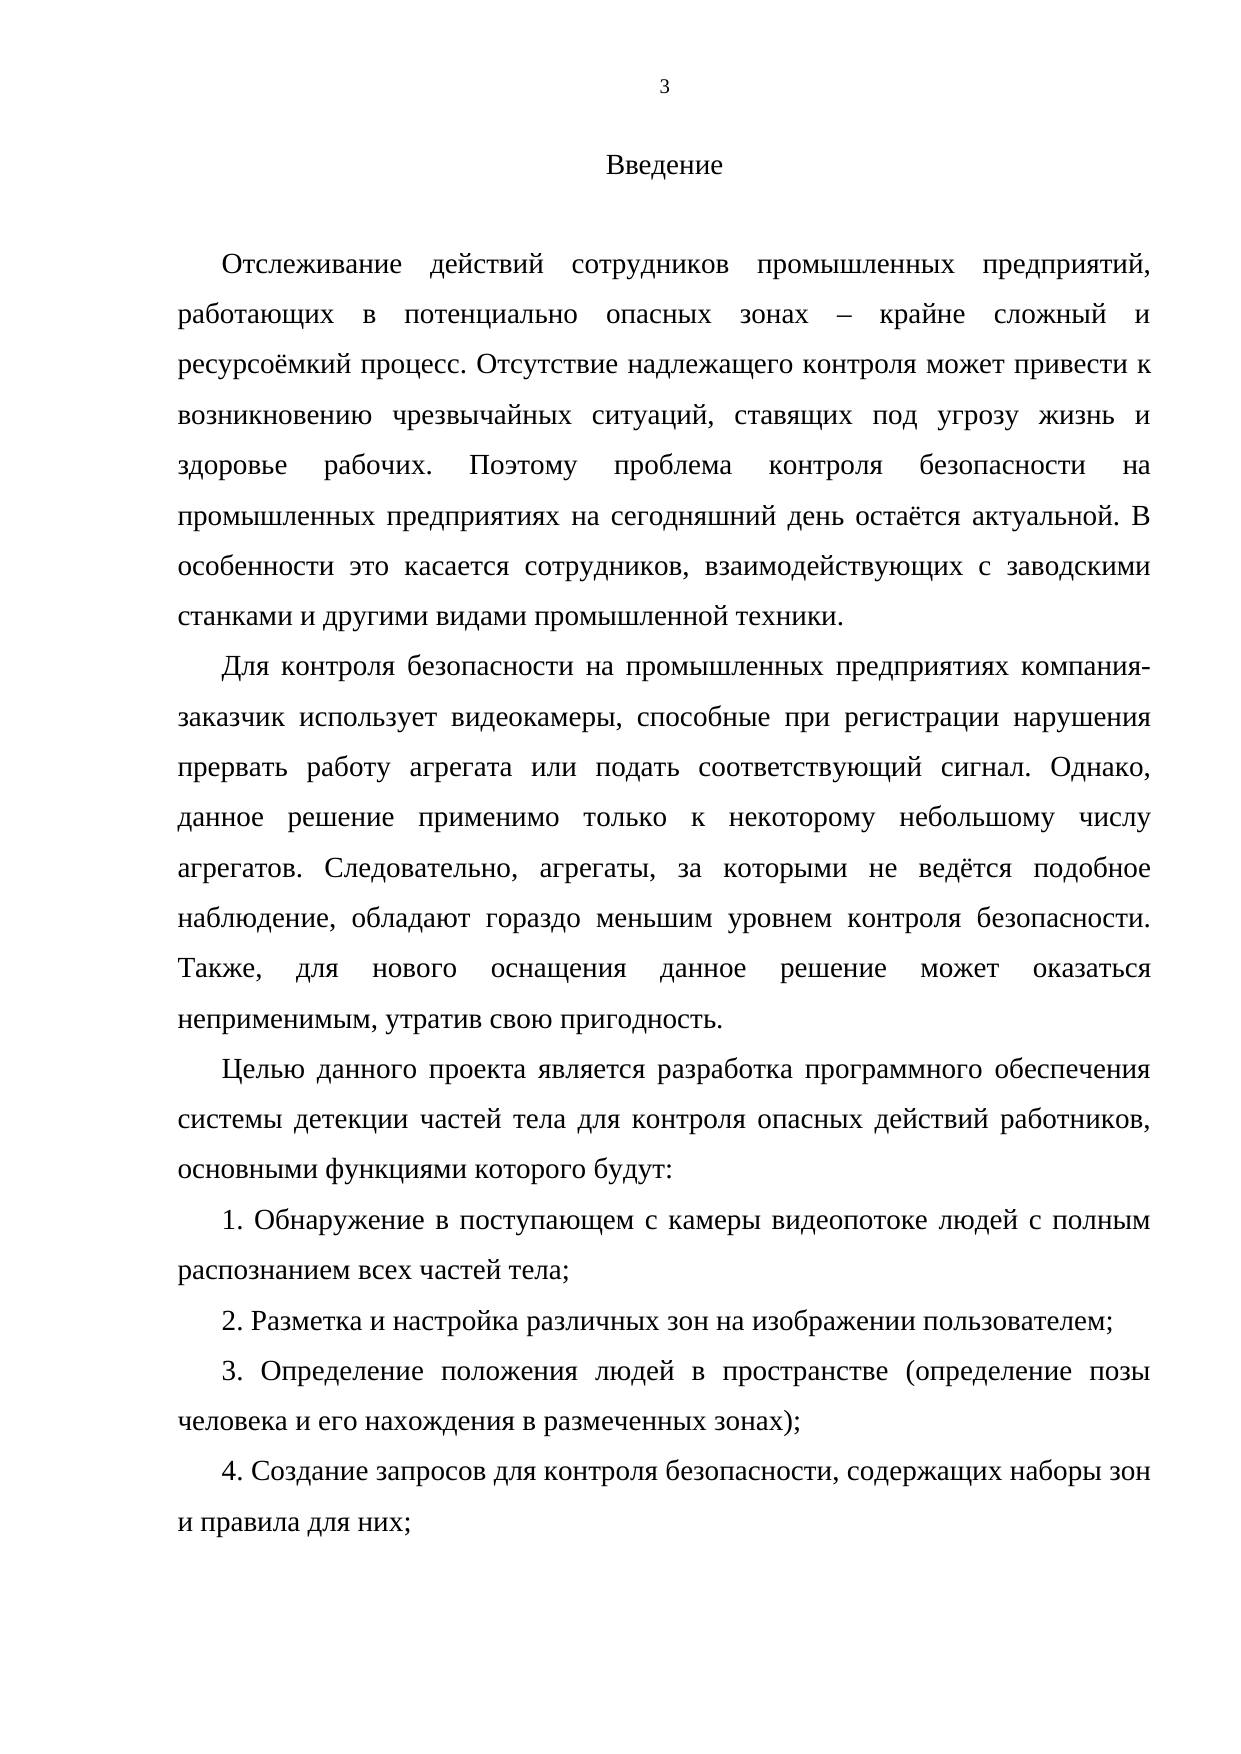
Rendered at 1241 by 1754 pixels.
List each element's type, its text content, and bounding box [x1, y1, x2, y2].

text 3. Определение положения людей в пространстве (определение позы человека и его нахождения в размеченных зонах); [177, 1353, 1152, 1437]
text Для контроля безопасности на промышленных предприятиях компания-заказчик использует видеокамеры, способные при регистрации нарушения прервать работу агрегата или подать соответствующий сигнал. Однако, данное решение применимо только к некоторому небольшому числу агрегатов. Следовательно, агрегаты, за которыми не ведётся подобное наблюдение, обладают гораздо меньшим уровнем контроля безопасности. Также, для нового оснащения данное решение может оказаться неприменимым, утратив свою пригодность. [177, 648, 1152, 1034]
text Введение [177, 147, 1152, 180]
text Целью данного проекта является разработка программного обеспечения системы детекции частей тела для контроля опасных действий работников, основными функциями которого будут: [177, 1051, 1152, 1185]
text 4. Создание запросов для контроля безопасности, содержащих наборы зон и правила для них; [177, 1453, 1152, 1537]
text 1. Обнаружение в поступающем с камеры видеопотоке людей с полным распознанием всех частей тела; [177, 1202, 1152, 1286]
text Отслеживание действий сотрудников промышленных предприятий, работающих в потенциально опасных зонах – крайне сложный и ресурсоёмкий процесс. Отсутствие надлежащего контроля может привести к возникновению чрезвычайных ситуаций, ставящих под угрозу жизнь и здоровье рабочих. Поэтому проблема контроля безопасности на промышленных предприятиях на сегодняшний день остаётся актуальной. В особенности это касается сотрудников, взаимодействующих с заводскими станками и другими видами промышленной техники. [177, 246, 1152, 632]
text 2. Разметка и настройка различных зон на изображении пользователем; [177, 1303, 1152, 1336]
